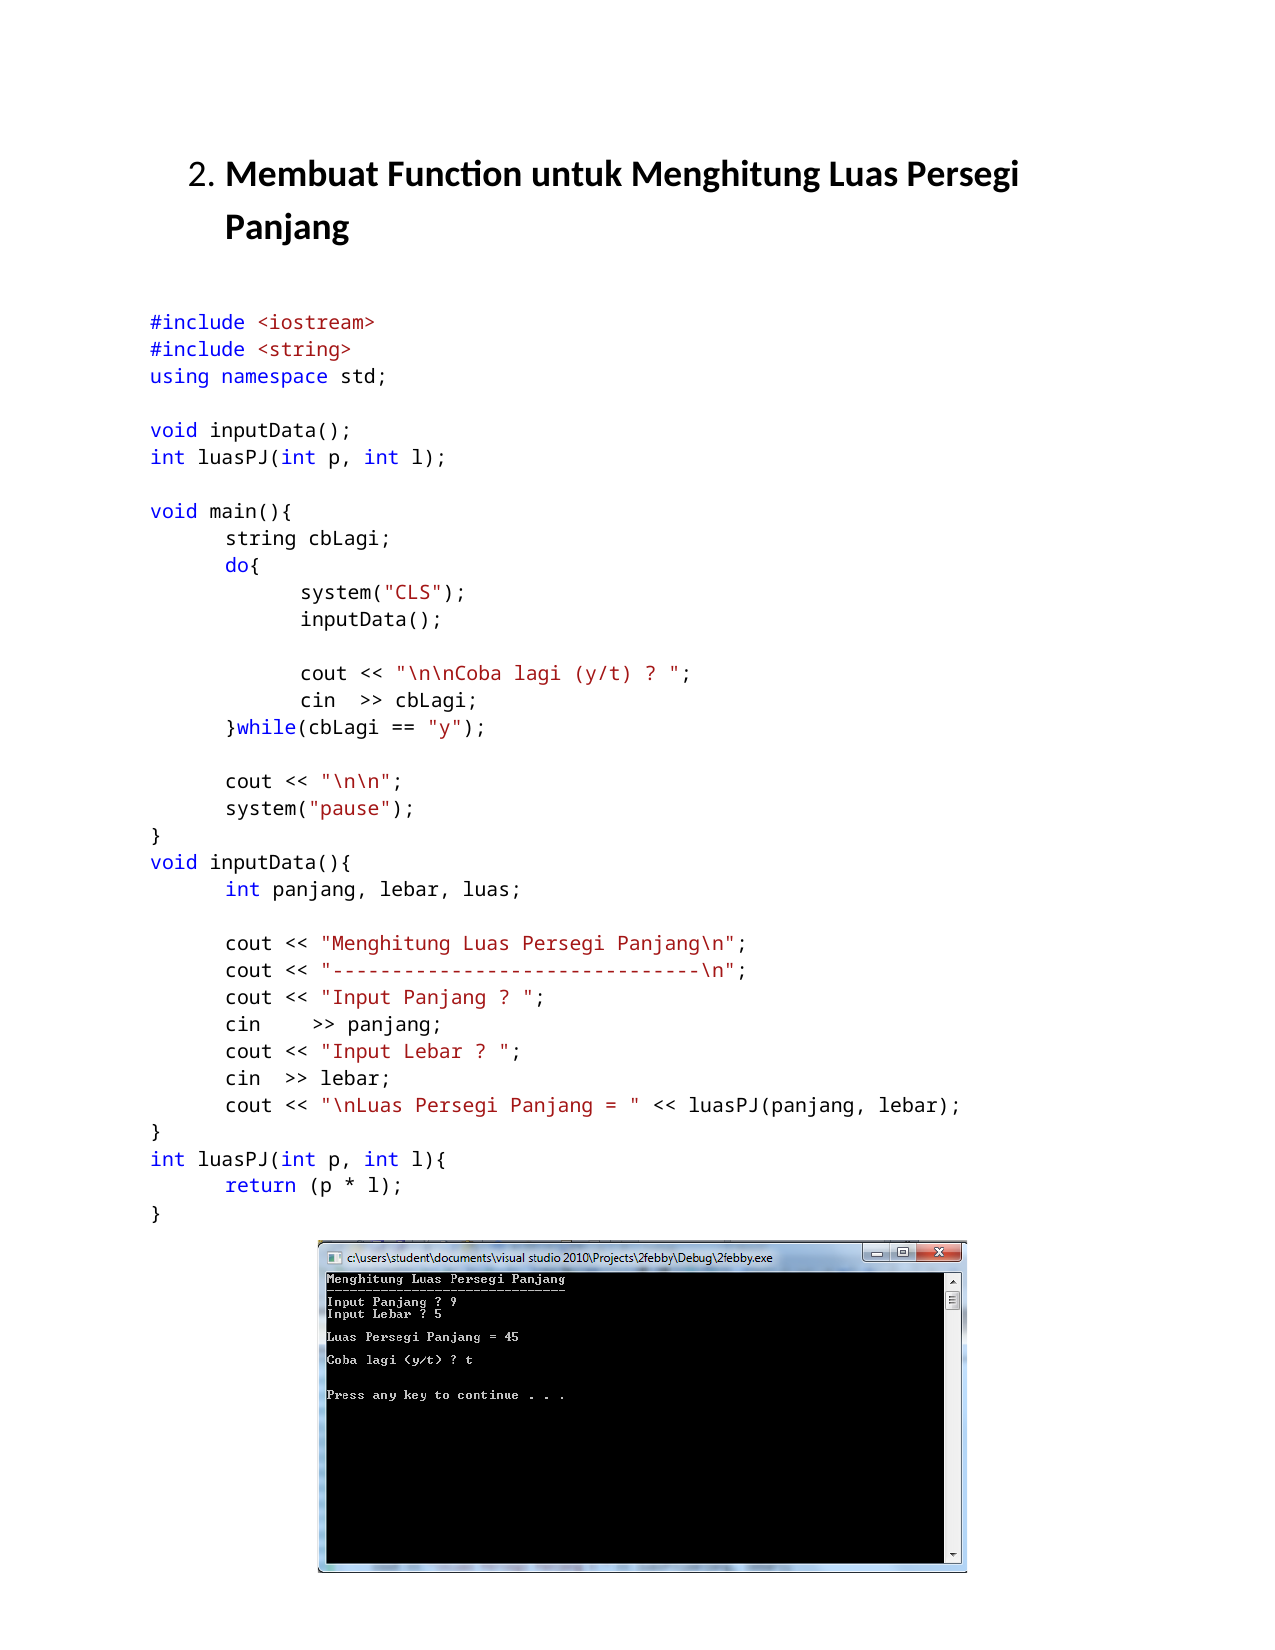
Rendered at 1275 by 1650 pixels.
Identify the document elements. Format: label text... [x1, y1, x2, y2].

text cin >> cbLagi; [150, 686, 1125, 713]
text cin >> lebar; [150, 1064, 1125, 1091]
text cout << "Input Panjang ? "; [150, 983, 1125, 1010]
text string cbLagi; [150, 524, 1125, 551]
text void main(){ [150, 497, 1125, 524]
text cout << "\nLuas Persegi Panjang = " << luasPJ(panjang, lebar); [150, 1091, 1125, 1118]
text int luasPJ(int p, int l){ [150, 1145, 1125, 1172]
text return (p * l); [150, 1172, 1125, 1199]
text cout << "-------------------------------\n"; [150, 956, 1125, 983]
text do{ [150, 551, 1125, 578]
text cout << "Input Lebar ? "; [150, 1037, 1125, 1064]
text system("CLS"); [150, 578, 1125, 605]
text int luasPJ(int p, int l); [150, 443, 1125, 470]
text cin >> panjang; [150, 1010, 1125, 1037]
text } [150, 1199, 1125, 1226]
text }while(cbLagi == "y"); [150, 713, 1125, 740]
text void inputData(); [150, 416, 1125, 443]
text inputData(); [150, 605, 1125, 632]
text void inputData(){ [150, 848, 1125, 875]
text } [150, 821, 1125, 848]
text using namespace std; [150, 362, 1125, 389]
text int panjang, lebar, luas; [150, 875, 1125, 902]
text } [150, 1118, 1125, 1145]
text cout << "Menghitung Luas Persegi Panjang\n"; [150, 929, 1125, 956]
text system("pause"); [150, 794, 1125, 821]
text #include <iostream> [150, 308, 1125, 335]
picture [317, 1240, 967, 1572]
list Membuat Function untuk Menghitung Luas Persegi Panjang [187, 150, 1125, 248]
text #include <string> [150, 335, 1125, 362]
text cout << "\n\nCoba lagi (y/t) ? "; [150, 659, 1125, 686]
text cout << "\n\n"; [150, 767, 1125, 794]
